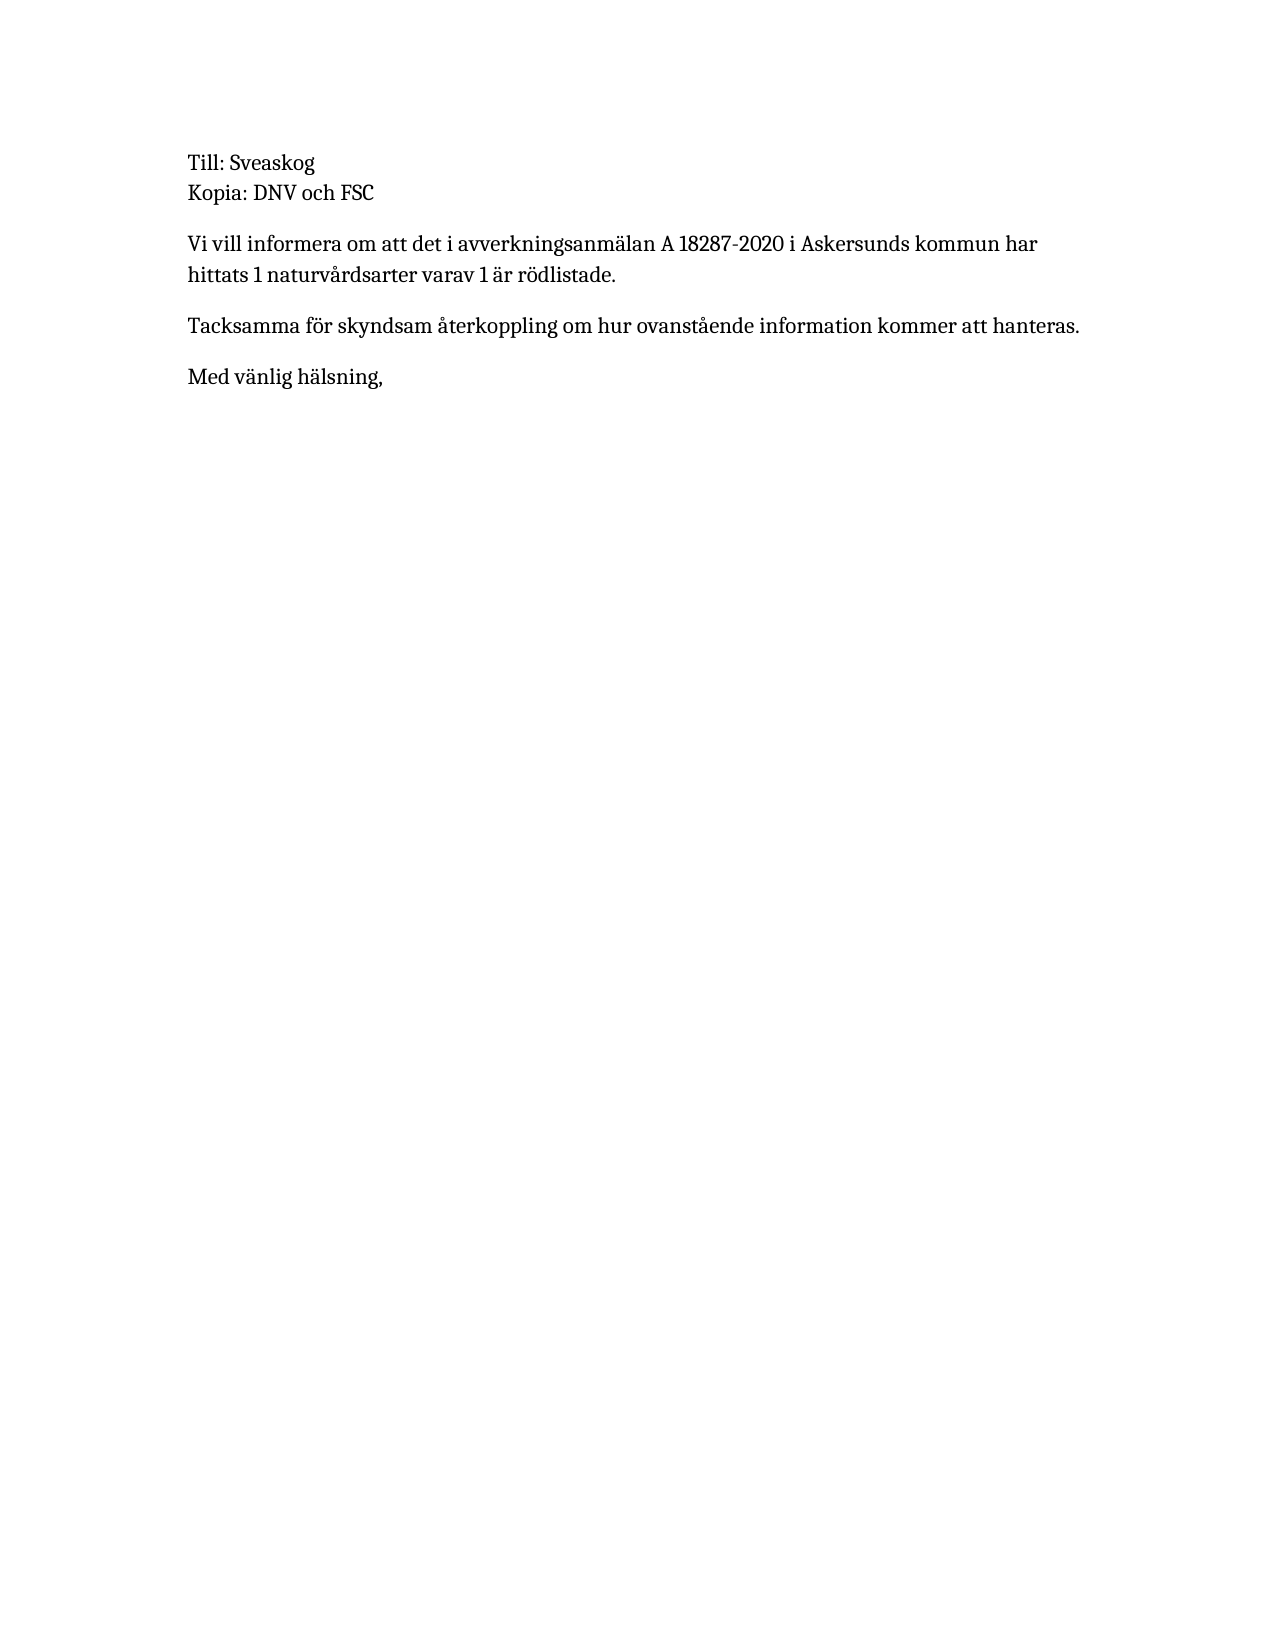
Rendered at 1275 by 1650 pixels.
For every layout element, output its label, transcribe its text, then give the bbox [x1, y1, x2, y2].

text Med vänlig hälsning, [187, 363, 1087, 420]
text Tacksamma för skyndsam återkoppling om hur ovanstående information kommer att hanteras. [187, 312, 1087, 339]
text Vi vill informera om att det i avverkningsanmälan A 18287-2020 i Askersunds kommun har hittats 1 naturvårdsarter varav 1 är rödlistade. [187, 231, 1087, 288]
text Till: Sveaskog Kopia: DNV och FSC [187, 150, 1087, 207]
